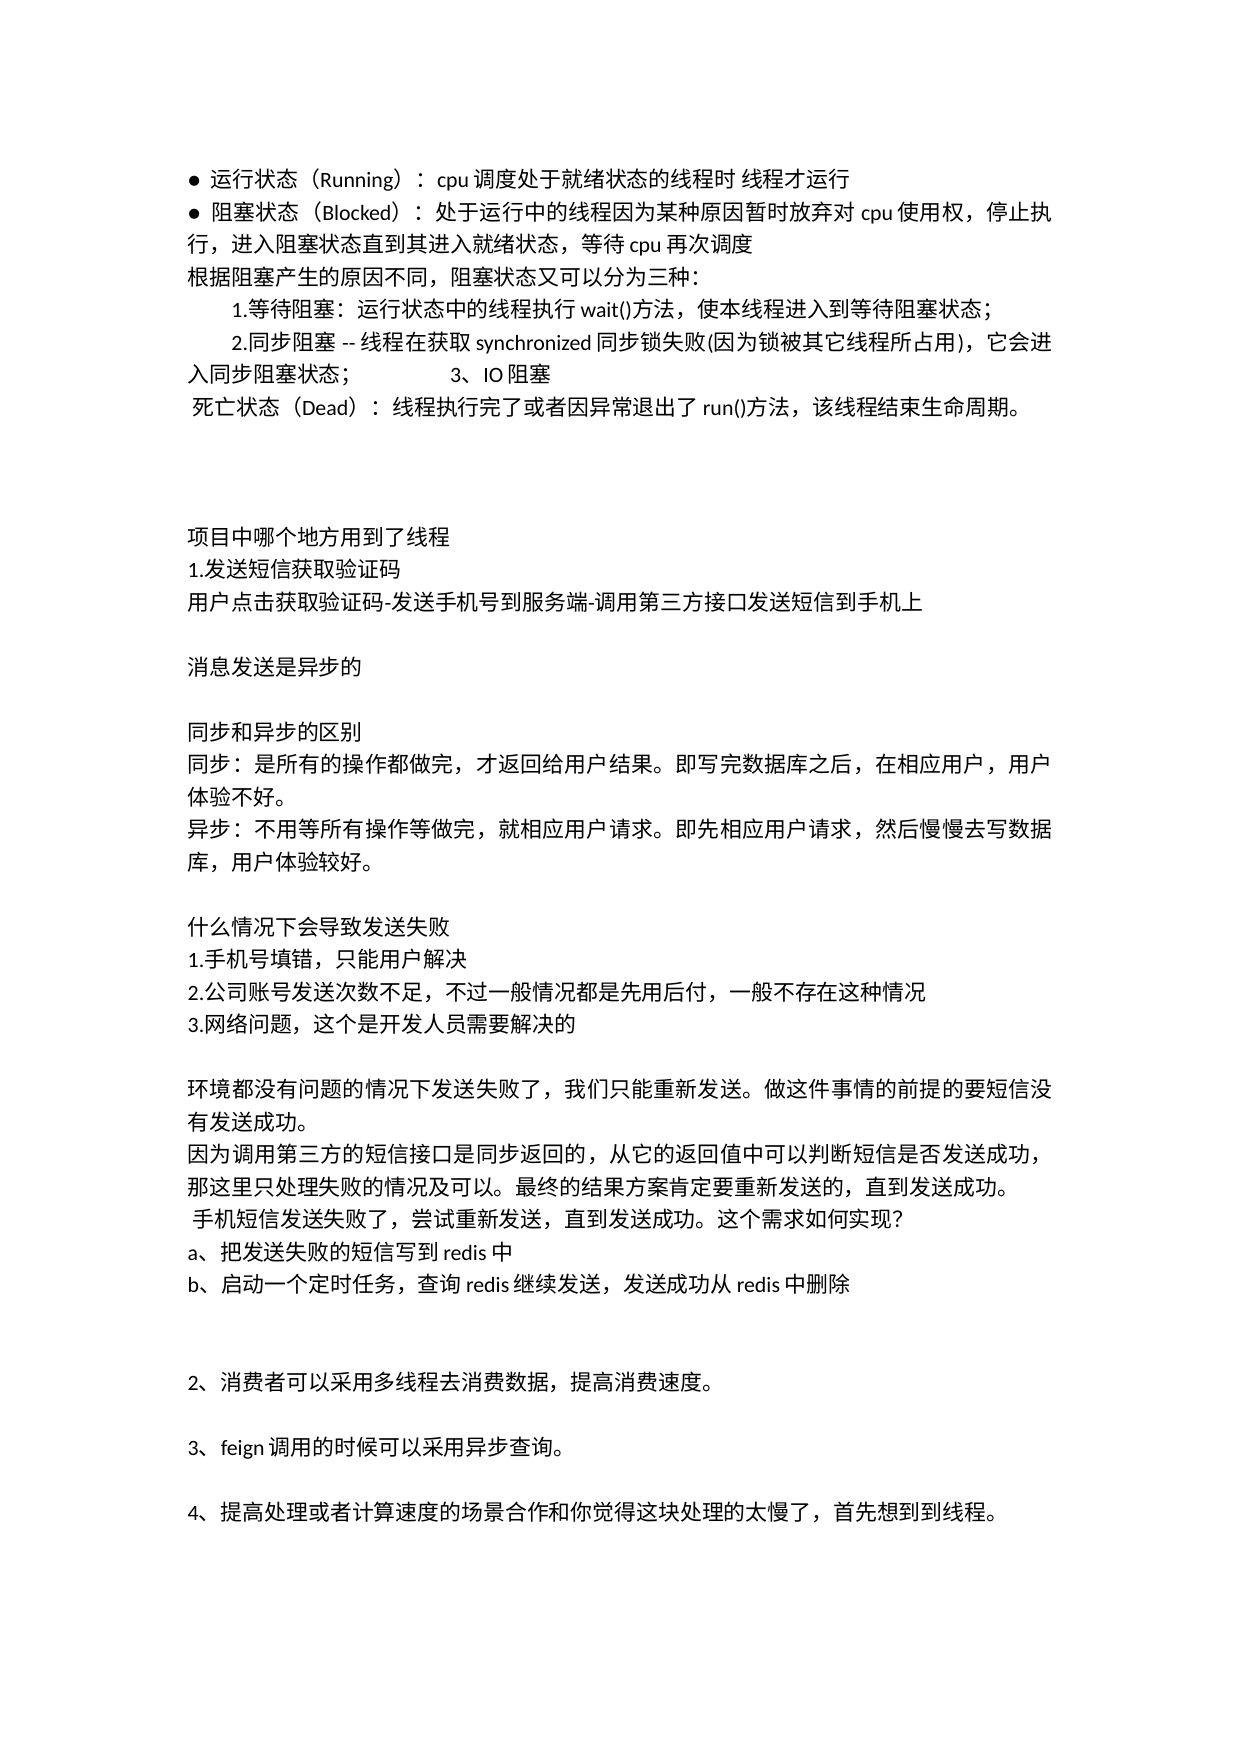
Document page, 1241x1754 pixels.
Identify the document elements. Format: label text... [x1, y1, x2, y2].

text 用户点击获取验证码-发送手机号到服务端-调用第三方接口发送短信到手机上 [187, 584, 1053, 617]
text 死亡状态（Dead）：线程执行完了或者因异常退出了run()方法，该线程结束生命周期。 [187, 389, 1053, 422]
text 因为调用第三方的短信接口是同步返回的，从它的返回值中可以判断短信是否发送成功，那这里只处理失败的情况及可以。最终的结果方案肯定要重新发送的，直到发送成功。 [187, 1137, 1053, 1202]
text 3.网络问题，这个是开发人员需要解决的 [187, 1007, 1053, 1039]
text 4、提高处理或者计算速度的场景合作和你觉得这块处理的太慢了，首先想到到线程。 [187, 1494, 1053, 1527]
text 同步和异步的区别 [187, 714, 1053, 747]
text a、把发送失败的短信写到redis中 [187, 1234, 1053, 1267]
text 手机短信发送失败了，尝试重新发送，直到发送成功。这个需求如何实现？ [187, 1202, 1053, 1234]
text 根据阻塞产生的原因不同，阻塞状态又可以分为三种： [187, 259, 1053, 292]
text ● 阻塞状态（Blocked）：处于运行中的线程因为某种原因暂时放弃对cpu使用权，停止执行，进入阻塞状态直到其进入就绪状态，等待cpu再次调度 [187, 194, 1053, 259]
text 什么情况下会导致发送失败 [187, 909, 1053, 942]
text b、启动一个定时任务，查询redis继续发送，发送成功从redis中删除 [187, 1267, 1053, 1299]
text 2、消费者可以采用多线程去消费数据，提高消费速度。 [187, 1364, 1053, 1397]
text 2.同步阻塞 -- 线程在获取synchronized同步锁失败(因为锁被其它线程所占用)，它会进入同步阻塞状态； 3、IO阻塞 [187, 324, 1053, 389]
text 同步：是所有的操作都做完，才返回给用户结果。即写完数据库之后，在相应用户，用户体验不好。 [187, 747, 1053, 812]
text 2.公司账号发送次数不足，不过一般情况都是先用后付，一般不存在这种情况 [187, 974, 1053, 1007]
text 消息发送是异步的 [187, 649, 1053, 682]
text 1.发送短信获取验证码 [187, 552, 1053, 584]
text 3、feign调用的时候可以采用异步查询。 [187, 1429, 1053, 1462]
text 项目中哪个地方用到了线程 [187, 519, 1053, 552]
text 1.等待阻塞：运行状态中的线程执行wait()方法，使本线程进入到等待阻塞状态； [187, 292, 1053, 324]
text 异步：不用等所有操作等做完，就相应用户请求。即先相应用户请求，然后慢慢去写数据库，用户体验较好。 [187, 812, 1053, 877]
text 环境都没有问题的情况下发送失败了，我们只能重新发送。做这件事情的前提的要短信没有发送成功。 [187, 1072, 1053, 1137]
text 1.手机号填错，只能用户解决 [187, 942, 1053, 974]
text ● 运行状态（Running）：cpu调度处于就绪状态的线程时 线程才运行 [187, 162, 1053, 194]
